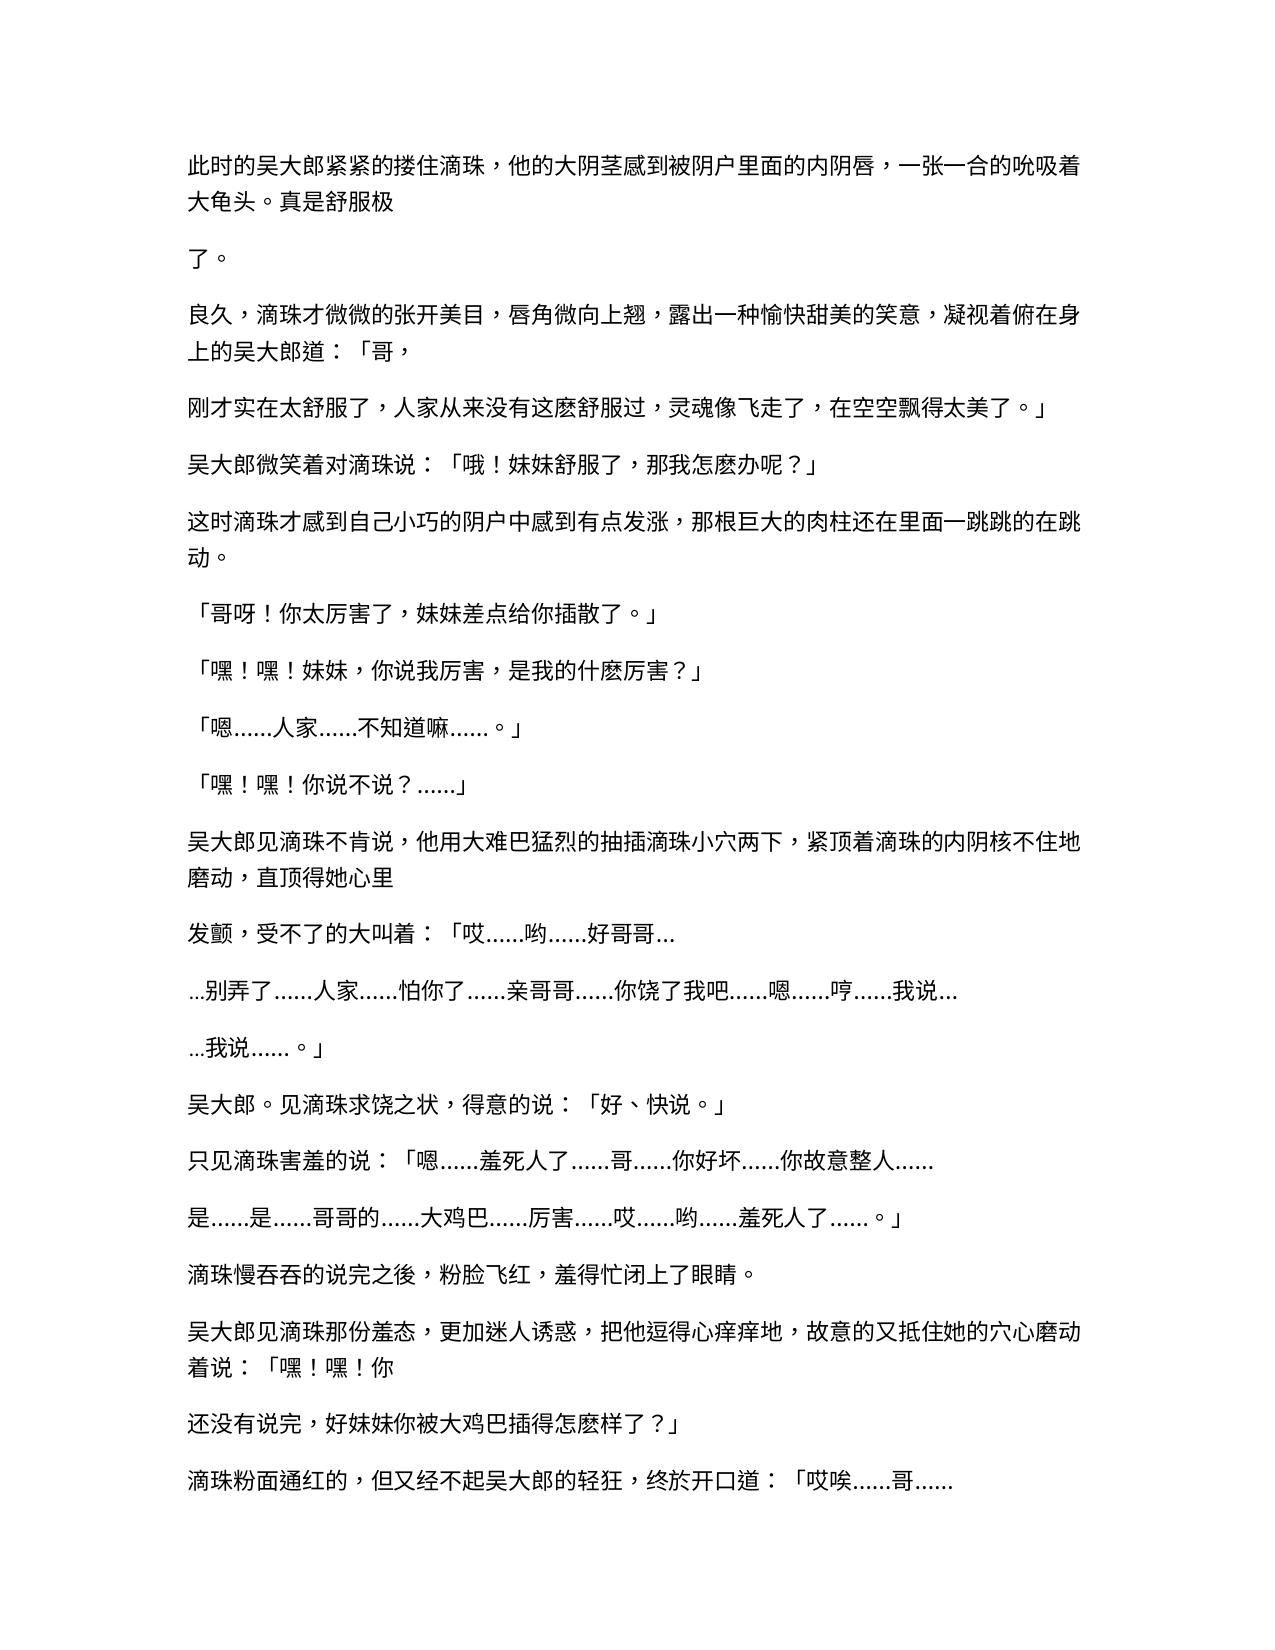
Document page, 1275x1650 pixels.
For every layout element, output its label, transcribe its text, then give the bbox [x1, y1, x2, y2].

text 良久，滴珠才微微的张开美目，唇角微向上翘，露出一种愉快甜美的笑意，凝视着俯在身上的吴大郎道：「哥， [187, 299, 1087, 367]
text …我说……。」 [187, 1032, 1087, 1063]
text 「嘿！嘿！你说不说？……」 [187, 769, 1087, 800]
text 「嘿！嘿！妹妹，你说我厉害，是我的什麽厉害？」 [187, 655, 1087, 686]
text 是……是……哥哥的……大鸡巴……厉害……哎……哟……羞死人了……。」 [187, 1202, 1087, 1233]
text 吴大郎见滴珠不肯说，他用大难巴猛烈的抽插滴珠小穴两下，紧顶着滴珠的内阴核不住地磨动，直顶得她心里 [187, 826, 1087, 893]
text 发颤，受不了的大叫着：「哎……哟……好哥哥… [187, 918, 1087, 949]
text 吴大郎微笑着对滴珠说：「哦！妹妹舒服了，那我怎麽办呢？」 [187, 449, 1087, 480]
text 了。 [187, 243, 1087, 274]
text …别弄了……人家……怕你了……亲哥哥……你饶了我吧……嗯……哼……我说… [187, 975, 1087, 1006]
text 滴珠粉面通红的，但又经不起吴大郎的轻狂，终於开口道：「哎唉……哥…… [187, 1465, 1087, 1496]
text 这时滴珠才感到自己小巧的阴户中感到有点发涨，那根巨大的肉柱还在里面一跳跳的在跳动。 [187, 506, 1087, 573]
text 「哥呀！你太厉害了，妹妹差点给你插散了。」 [187, 598, 1087, 630]
text 吴大郎见滴珠那份羞态，更加迷人诱惑，把他逗得心痒痒地，故意的又抵住她的穴心磨动着说：「嘿！嘿！你 [187, 1316, 1087, 1383]
text 刚才实在太舒服了，人家从来没有这麽舒服过，灵魂像飞走了，在空空飘得太美了。」 [187, 392, 1087, 423]
text 还没有说完，好妹妹你被大鸡巴插得怎麽样了？」 [187, 1408, 1087, 1439]
text 「嗯……人家……不知道嘛……。」 [187, 712, 1087, 743]
text 吴大郎。见滴珠求饶之状，得意的说：「好、快说。」 [187, 1088, 1087, 1120]
text 此时的吴大郎紧紧的搂住滴珠，他的大阴茎感到被阴户里面的内阴唇，一张一合的吮吸着大龟头。真是舒服极 [187, 150, 1087, 217]
text 滴珠慢吞吞的说完之後，粉脸飞红，羞得忙闭上了眼睛。 [187, 1259, 1087, 1290]
text 只见滴珠害羞的说：「嗯……羞死人了……哥……你好坏……你故意整人…… [187, 1145, 1087, 1177]
